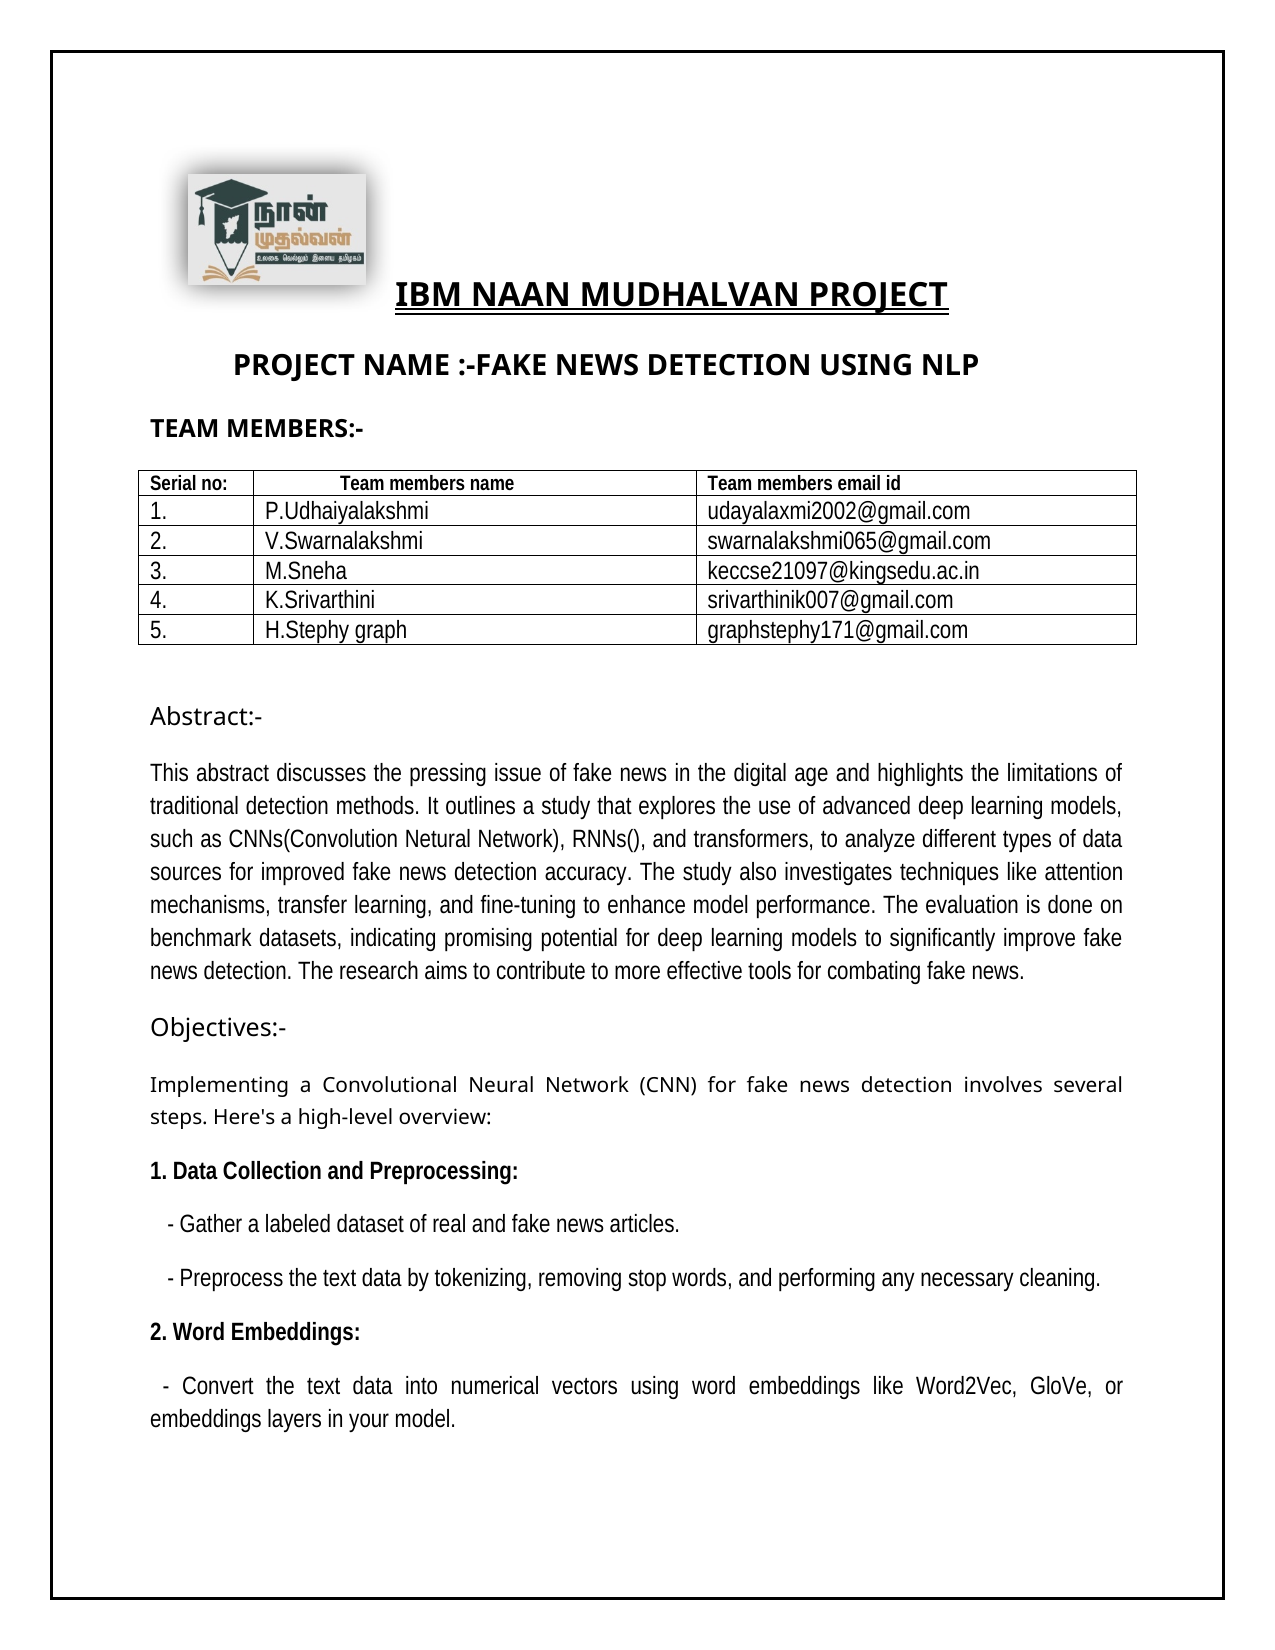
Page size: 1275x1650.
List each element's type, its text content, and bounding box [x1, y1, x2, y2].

text - Gather a labeled dataset of real and fake news articles. [150, 1209, 1125, 1238]
table_header Serial no: [139, 471, 253, 495]
table_cell udayalaxmi2002@gmail.com [697, 496, 1136, 525]
text - Preprocess the text data by tokenizing, removing stop words, and performing any necessary cleaning. [150, 1263, 1125, 1292]
text TEAM MEMBERS:- [150, 410, 1125, 444]
table_cell 3. [139, 556, 253, 584]
table_cell 1. [139, 496, 253, 525]
text 2. Word Embeddings: [150, 1317, 1125, 1346]
table_cell V.Swarnalakshmi [254, 526, 696, 554]
picture [188, 174, 366, 285]
table_cell H.Stephy graph [254, 615, 696, 644]
text PROJECT NAME :-FAKE NEWS DETECTION USING NLP [150, 344, 1125, 383]
table_cell 5. [139, 615, 253, 644]
table_cell srivarthinik007@gmail.com [697, 585, 1136, 614]
table_cell P.Udhaiyalakshmi [254, 496, 696, 525]
table_cell M.Sneha [254, 556, 696, 584]
text Objectives:- [150, 1010, 1125, 1044]
text IBM NAAN MUDHALVAN PROJECT [150, 150, 1125, 316]
table_cell swarnalakshmi065@gmail.com [697, 526, 1136, 554]
text Abstract:- [150, 698, 1125, 732]
table_cell K.Srivarthini [254, 585, 696, 614]
table_header Team members email id [697, 471, 1136, 495]
text Implementing a Convolutional Neural Network (CNN) for fake news detection involves several steps. Here's a high-level overview: [150, 1070, 1125, 1131]
text 1. Data Collection and Preprocessing: [150, 1156, 1125, 1184]
text - Convert the text data into numerical vectors using word embeddings like Word2Vec, GloVe, or embeddings layers in your model. [150, 1371, 1125, 1432]
table_header Team members name [254, 471, 696, 495]
table_cell graphstephy171@gmail.com [697, 615, 1136, 644]
text This abstract discusses the pressing issue of fake news in the digital age and highlights the limitations of traditional detection methods. It outlines a study that explores the use of advanced deep learning models, such as CNNs(Convolution Netural Network), RNNs(), and transformers, to analyze different types of data sources for improved fake news detection accuracy. The study also investigates techniques like attention mechanisms, transfer learning, and fine-tuning to enhance model performance. The evaluation is done on benchmark datasets, indicating promising potential for deep learning models to significantly improve fake news detection. The research aims to contribute to more effective tools for combating fake news. [150, 758, 1125, 984]
table_cell 2. [139, 526, 253, 554]
table_cell 4. [139, 585, 253, 614]
table_cell keccse21097@kingsedu.ac.in [697, 556, 1136, 584]
